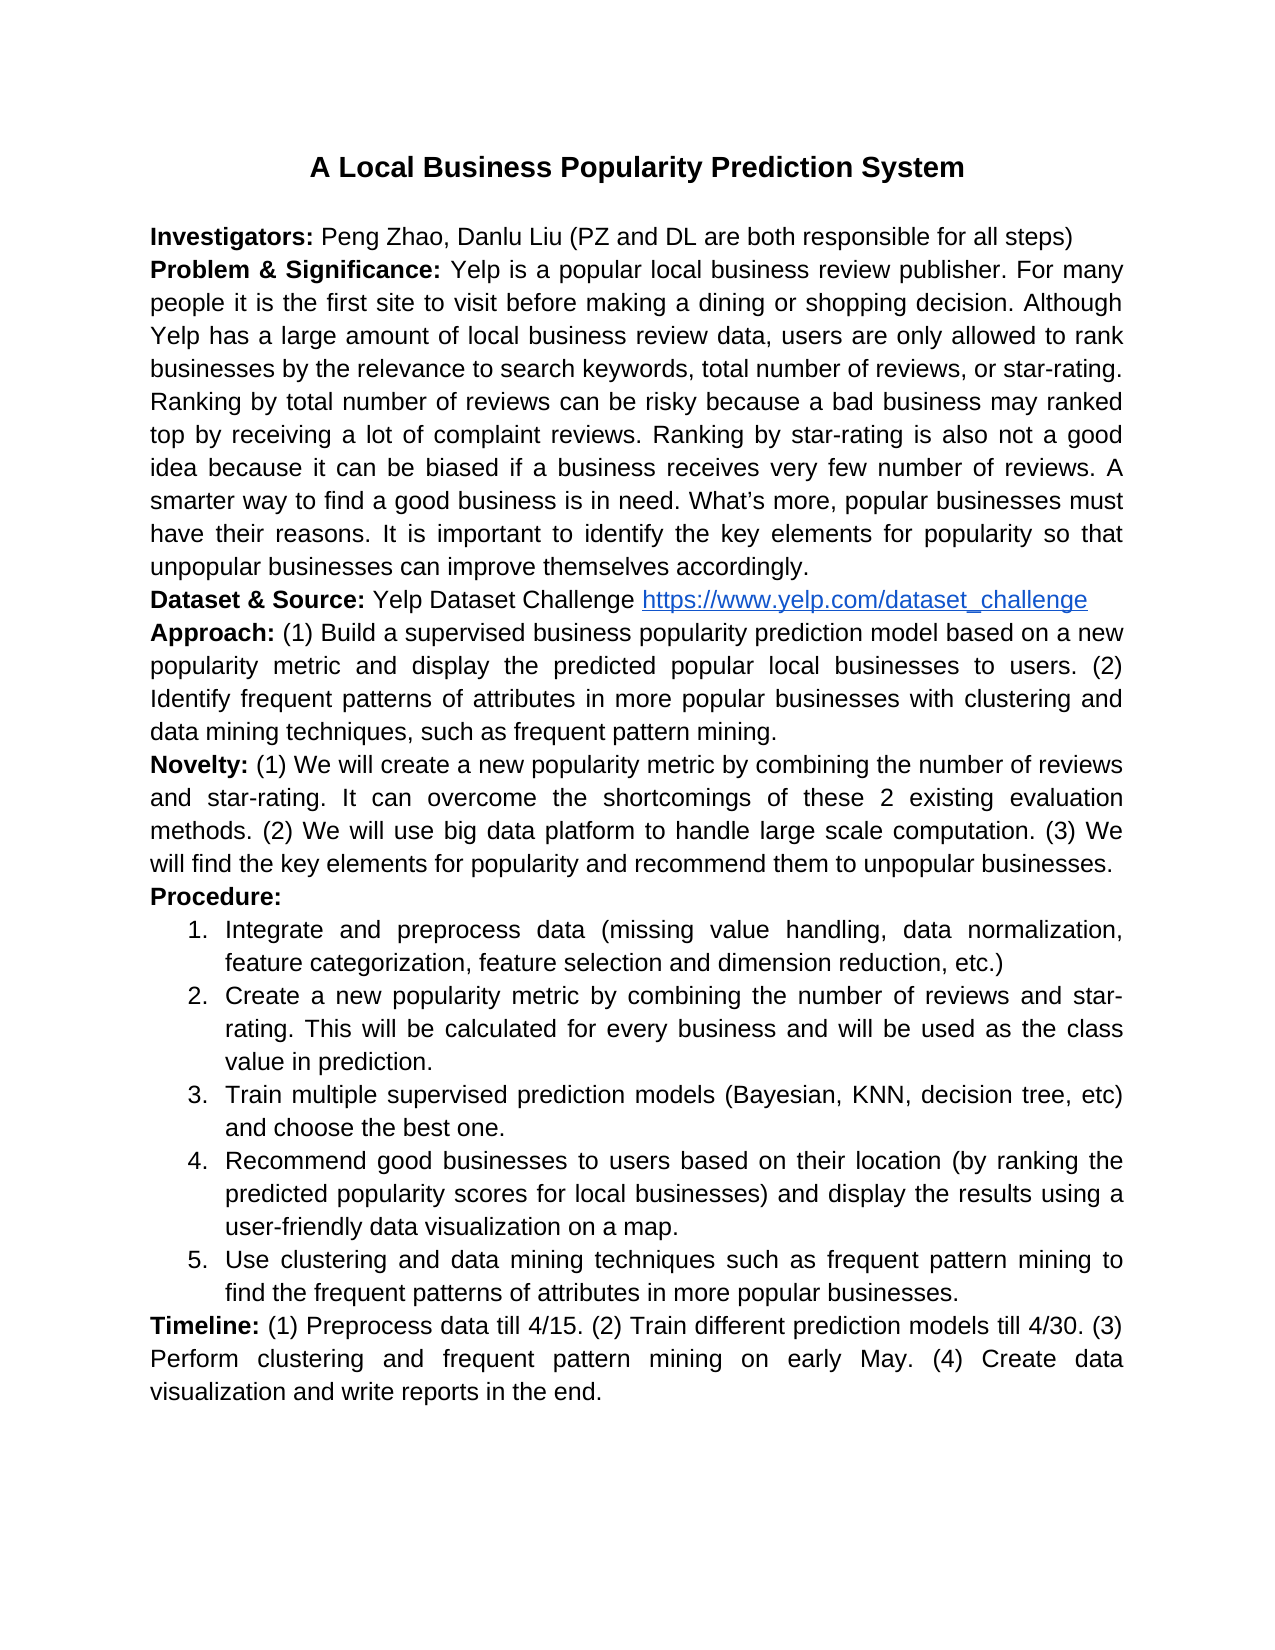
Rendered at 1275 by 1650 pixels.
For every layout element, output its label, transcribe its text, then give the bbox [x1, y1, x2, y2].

text Procedure: [150, 882, 1125, 911]
list Train multiple supervised prediction models (Bayesian, KNN, decision tree, etc) and choose the best one. [187, 1080, 1125, 1142]
list Create a new popularity metric by combining the number of reviews and star-rating. This will be calculated for every business and will be used as the class value in prediction. [187, 981, 1125, 1076]
text Approach: (1) Build a supervised business popularity prediction model based on a new popularity metric and display the predicted popular local businesses to users. (2) Identify frequent patterns of attributes in more popular businesses with clustering and data mining techniques, such as frequent pattern mining. [150, 618, 1125, 746]
text Dataset & Source: Yelp Dataset Challenge https://www.yelp.com/dataset_challenge [150, 585, 1125, 613]
text Timeline: (1) Preprocess data till 4/15. (2) Train different prediction models till 4/30. (3) Perform clustering and frequent pattern mining on early May. (4) Create data visualization and write reports in the end. [150, 1311, 1125, 1406]
list Use clustering and data mining techniques such as frequent pattern mining to find the frequent patterns of attributes in more popular businesses. [187, 1245, 1125, 1307]
list Integrate and preprocess data (missing value handling, data normalization, feature categorization, feature selection and dimension reduction, etc.) [187, 915, 1125, 977]
text Investigators: Peng Zhao, Danlu Liu (PZ and DL are both responsible for all steps) [150, 222, 1125, 250]
text Problem & Significance: Yelp is a popular local business review publisher. For many people it is the first site to visit before making a dining or shopping decision. Although Yelp has a large amount of local business review data, users are only allowed to rank businesses by the relevance to search keywords, total number of reviews, or star-rating. Ranking by total number of reviews can be risky because a bad business may ranked top by receiving a lot of complaint reviews. Ranking by star-rating is also not a good idea because it can be biased if a business receives very few number of reviews. A smarter way to find a good business is in need. What’s more, popular businesses must have their reasons. It is important to identify the key elements for popularity so that unpopular businesses can improve themselves accordingly. [150, 254, 1125, 581]
text Novelty: (1) We will create a new popularity metric by combining the number of reviews and star-rating. It can overcome the shortcomings of these 2 existing evaluation methods. (2) We will use big data platform to handle large scale computation. (3) We will find the key elements for popularity and recommend them to unpopular businesses. [150, 750, 1125, 878]
list Recommend good businesses to users based on their location (by ranking the predicted popularity scores for local businesses) and display the results using a user-friendly data visualization on a map. [187, 1146, 1125, 1241]
text A Local Business Popularity Prediction System [150, 150, 1125, 183]
